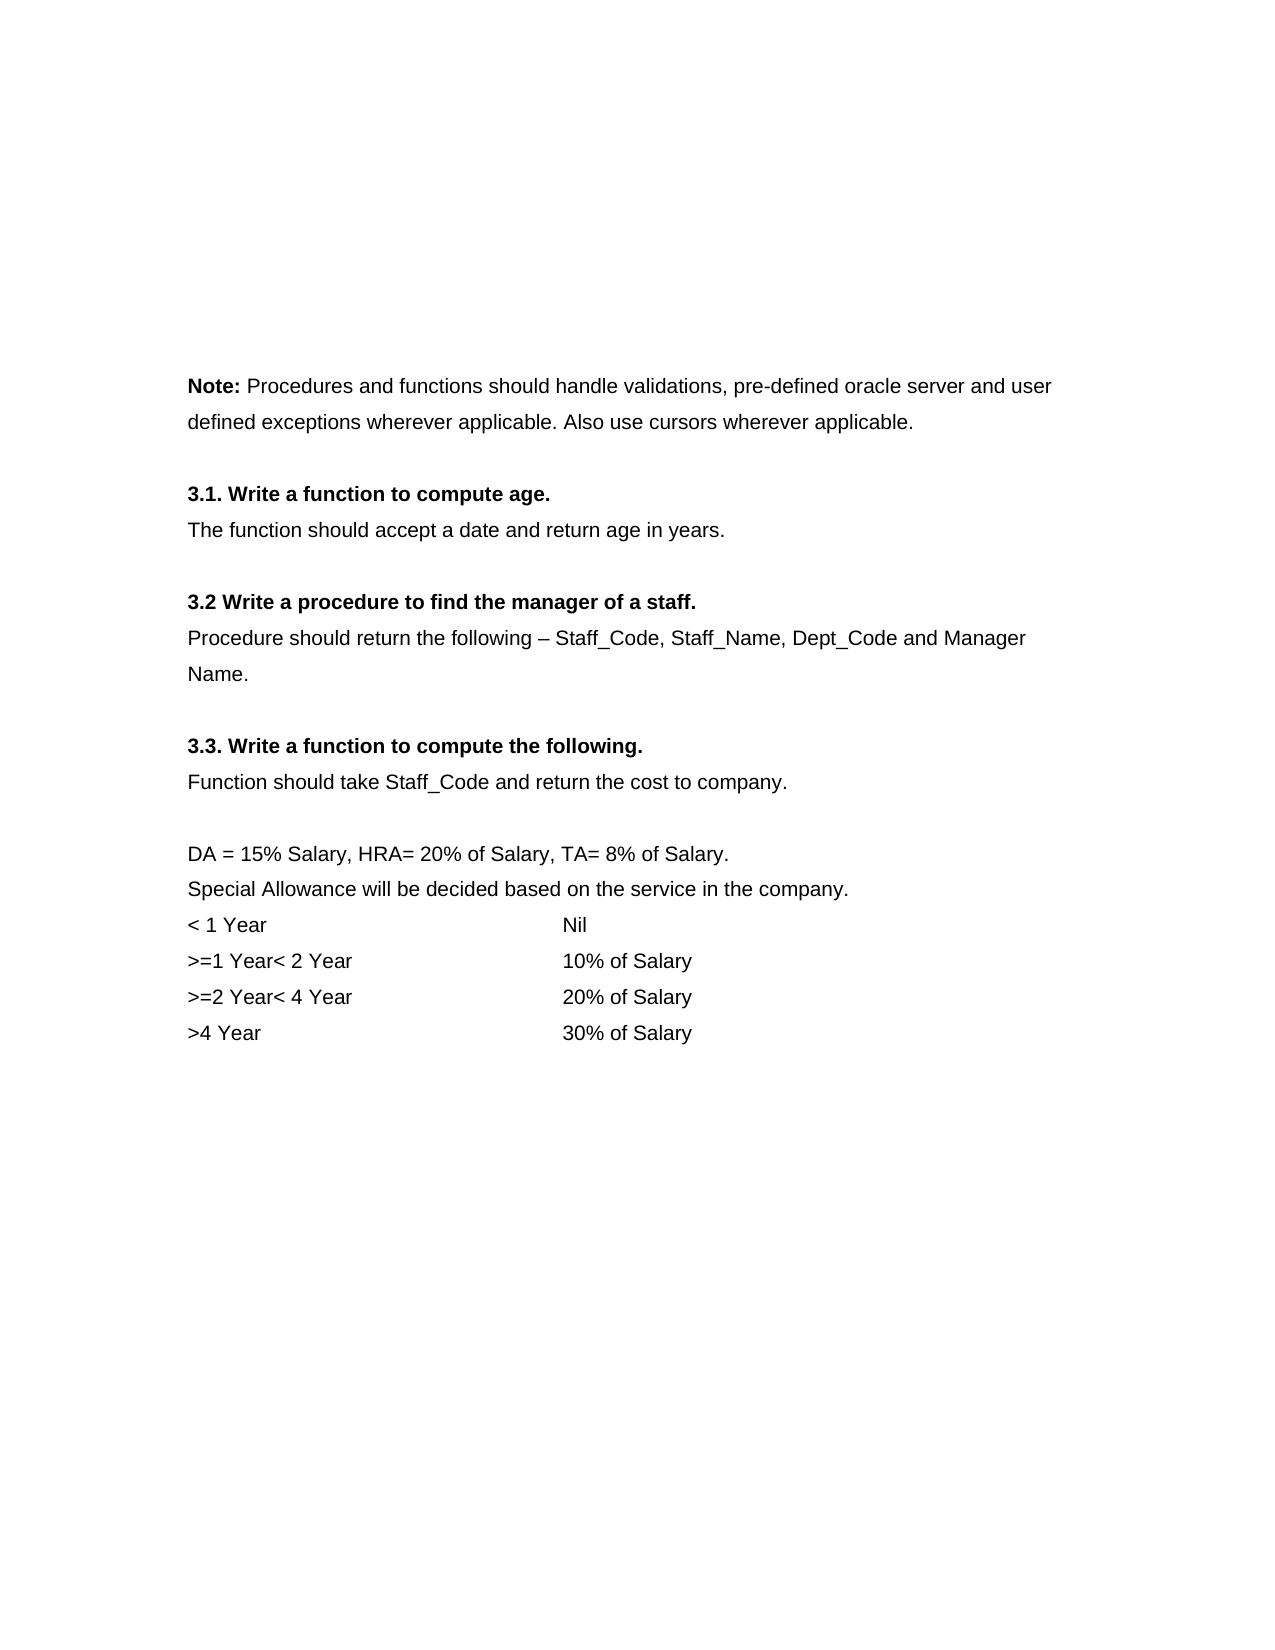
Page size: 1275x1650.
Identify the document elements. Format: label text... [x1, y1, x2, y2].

text >4 Year 30% of Salary [187, 1021, 1087, 1045]
text Function should take Staff_Code and return the cost to company. [187, 769, 1087, 793]
subtitle 3.2 Write a procedure to find the manager of a staff. [187, 590, 1050, 614]
text DA = 15% Salary, HRA= 20% of Salary, TA= 8% of Salary. [187, 841, 1087, 865]
text Special Allowance will be decided based on the service in the company. [187, 877, 1087, 901]
subtitle 3.1. Write a function to compute age. [187, 482, 1050, 506]
text Note: Procedures and functions should handle validations, pre-defined oracle server and user defined exceptions wherever applicable. Also use cursors wherever applicable. [187, 374, 1087, 434]
text The function should accept a date and return age in years. [187, 518, 1087, 542]
text >=1 Year< 2 Year 10% of Salary [187, 949, 1087, 973]
subtitle 3.3. Write a function to compute the following. [187, 733, 1050, 757]
text < 1 Year Nil [187, 913, 1087, 937]
text >=2 Year< 4 Year 20% of Salary [187, 985, 1087, 1009]
text Procedure should return the following – Staff_Code, Staff_Name, Dept_Code and Manager Name. [187, 626, 1087, 686]
